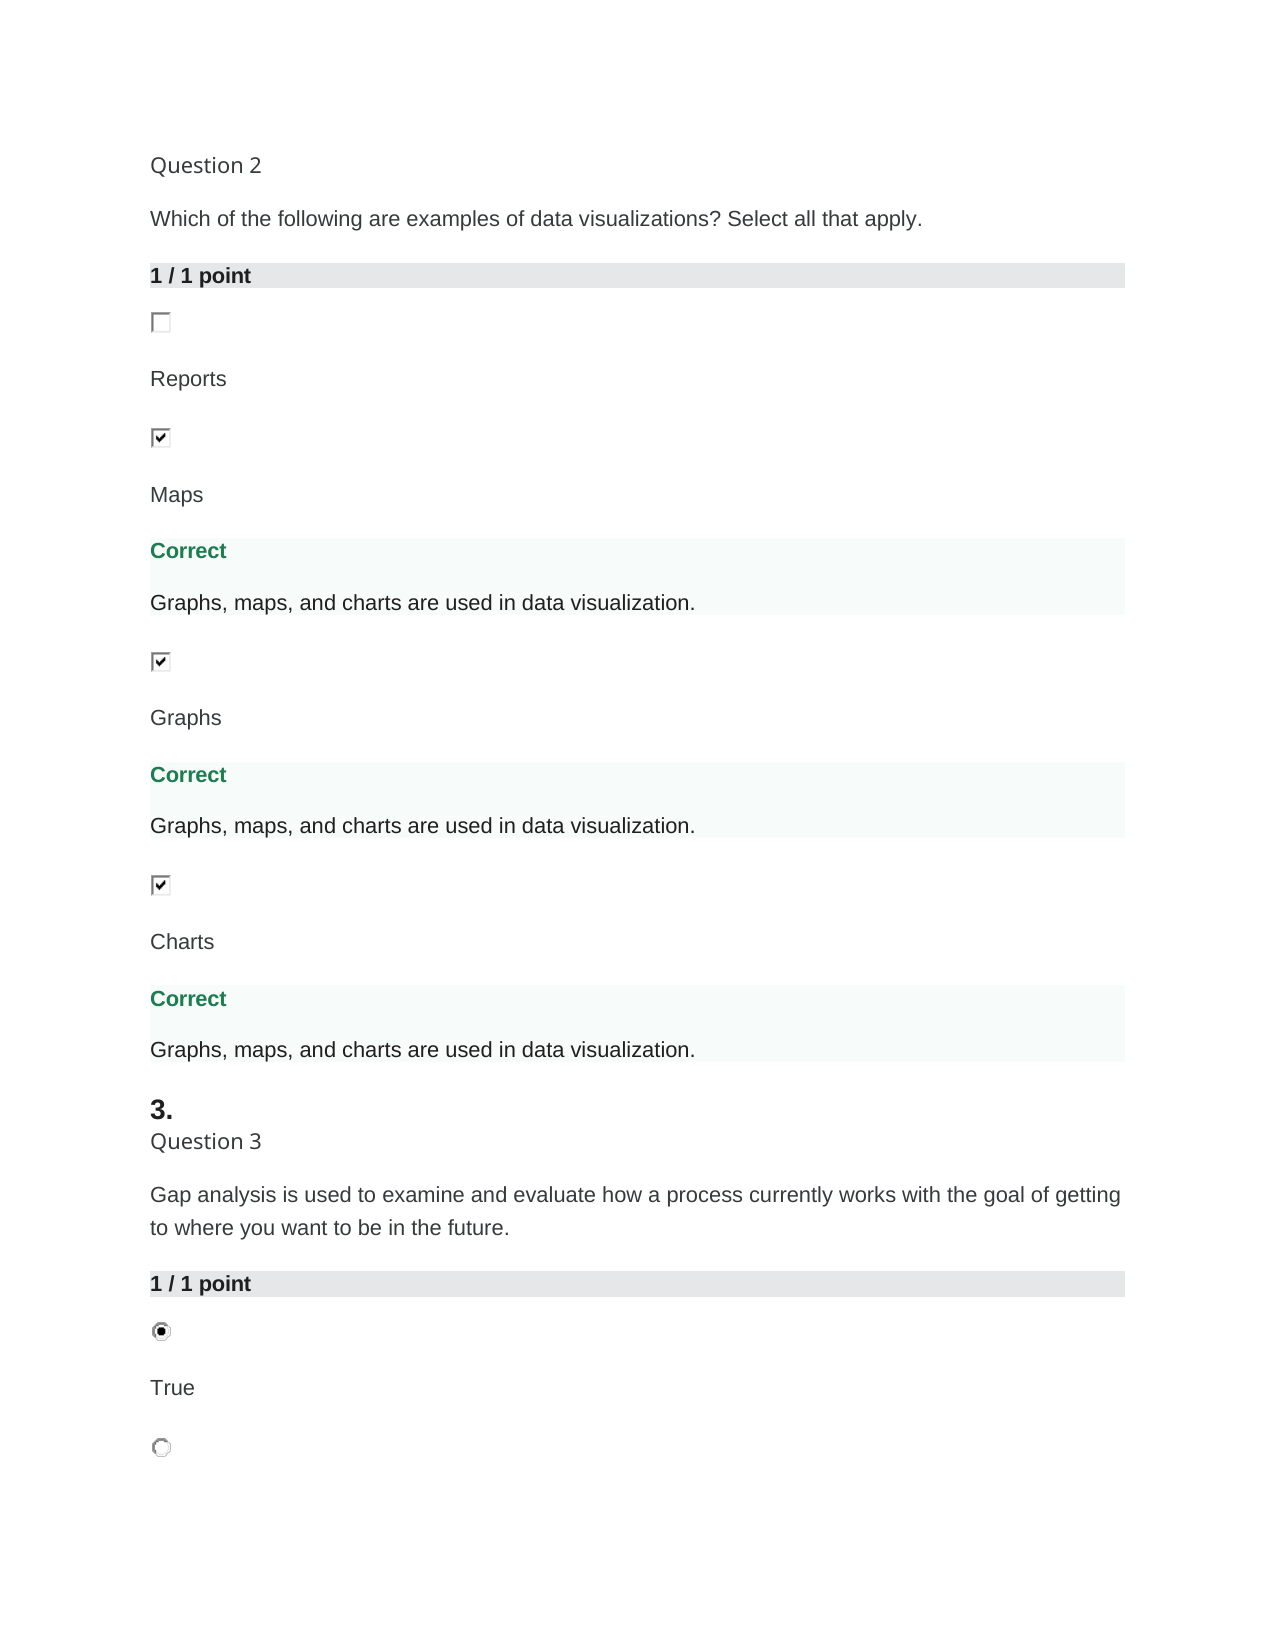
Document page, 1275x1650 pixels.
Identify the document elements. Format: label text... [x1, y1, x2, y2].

text Graphs, maps, and charts are used in data visualization. [150, 806, 1125, 838]
text Charts [150, 921, 1125, 954]
text Correct [150, 538, 1125, 563]
text 1 / 1 point [150, 263, 1125, 288]
text Question 3 [150, 1126, 1125, 1156]
text Question 2 [150, 150, 1125, 180]
text Which of the following are examples of data visualizations? Select all that apply. [150, 199, 1125, 232]
text Graphs, maps, and charts are used in data visualization. [150, 582, 1125, 615]
text Maps [150, 474, 1125, 507]
text Graphs [150, 698, 1125, 731]
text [150, 1174, 1125, 1240]
text Correct [150, 985, 1125, 1011]
text 1 / 1 point [150, 1271, 1125, 1297]
text Graphs, maps, and charts are used in data visualization. [150, 1029, 1125, 1062]
subtitle 3. [150, 1093, 1125, 1126]
text Correct [150, 762, 1125, 787]
text Reports [150, 358, 1125, 391]
text True [150, 1367, 1125, 1400]
